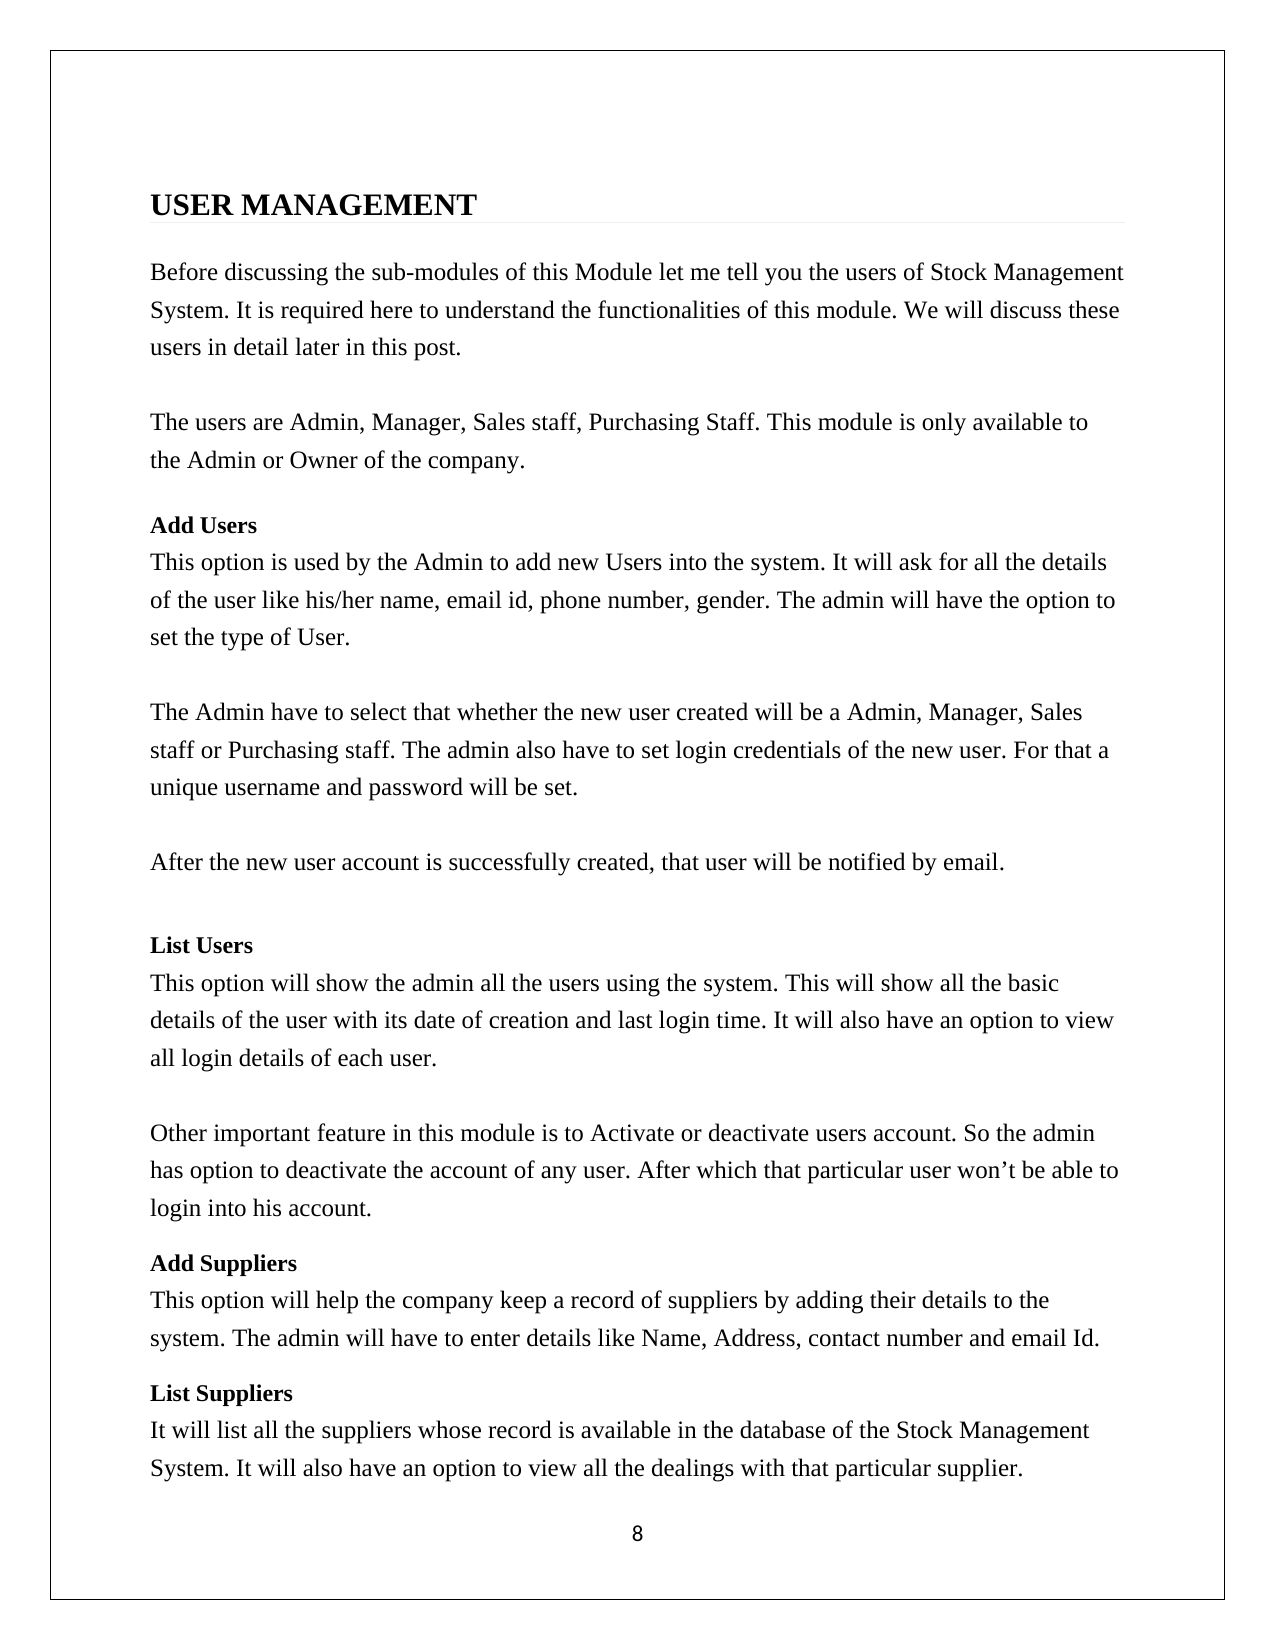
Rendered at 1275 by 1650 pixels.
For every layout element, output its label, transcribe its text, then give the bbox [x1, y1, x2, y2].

text Add Suppliers [150, 1249, 1125, 1277]
text List Suppliers [150, 1379, 1125, 1407]
text Before discussing the sub-modules of this Module let me tell you the users of Stock Management System. It is required here to understand the functionalities of this module. We will discuss these users in detail later in this post. [150, 248, 1125, 361]
text List Users [150, 931, 1125, 959]
text This option is used by the Admin to add new Users into the system. It will ask for all the details of the user like his/her name, email id, phone number, gender. The admin will have the option to set the type of User. [150, 538, 1125, 651]
text The Admin have to select that whether the new user created will be a Admin, Manager, Sales staff or Purchasing staff. The admin also have to set login credentials of the new user. For that a unique username and password will be set. [150, 688, 1125, 801]
text It will list all the suppliers whose record is available in the database of the Stock Management System. It will also have an option to view all the dealings with that particular supplier. [150, 1407, 1125, 1482]
text This option will help the company keep a record of suppliers by adding their details to the system. The admin will have to enter details like Name, Address, contact number and email Id. [150, 1277, 1125, 1352]
text This option will show the admin all the users using the system. This will show all the basic details of the user with its date of creation and last login time. It will also have an option to view all login details of each user. [150, 959, 1125, 1071]
text Other important feature in this module is to Activate or deactivate users account. So the admin has option to deactivate the account of any user. After which that particular user won’t be able to login into his account. [150, 1109, 1125, 1221]
text Add Users [150, 511, 1125, 538]
text After the new user account is successfully created, that user will be notified by email. [150, 838, 1125, 876]
text USER MANAGEMENT [150, 150, 1125, 222]
text The users are Admin, Manager, Sales staff, Purchasing Staff. This module is only available to the Admin or Owner of the company. [150, 398, 1125, 473]
